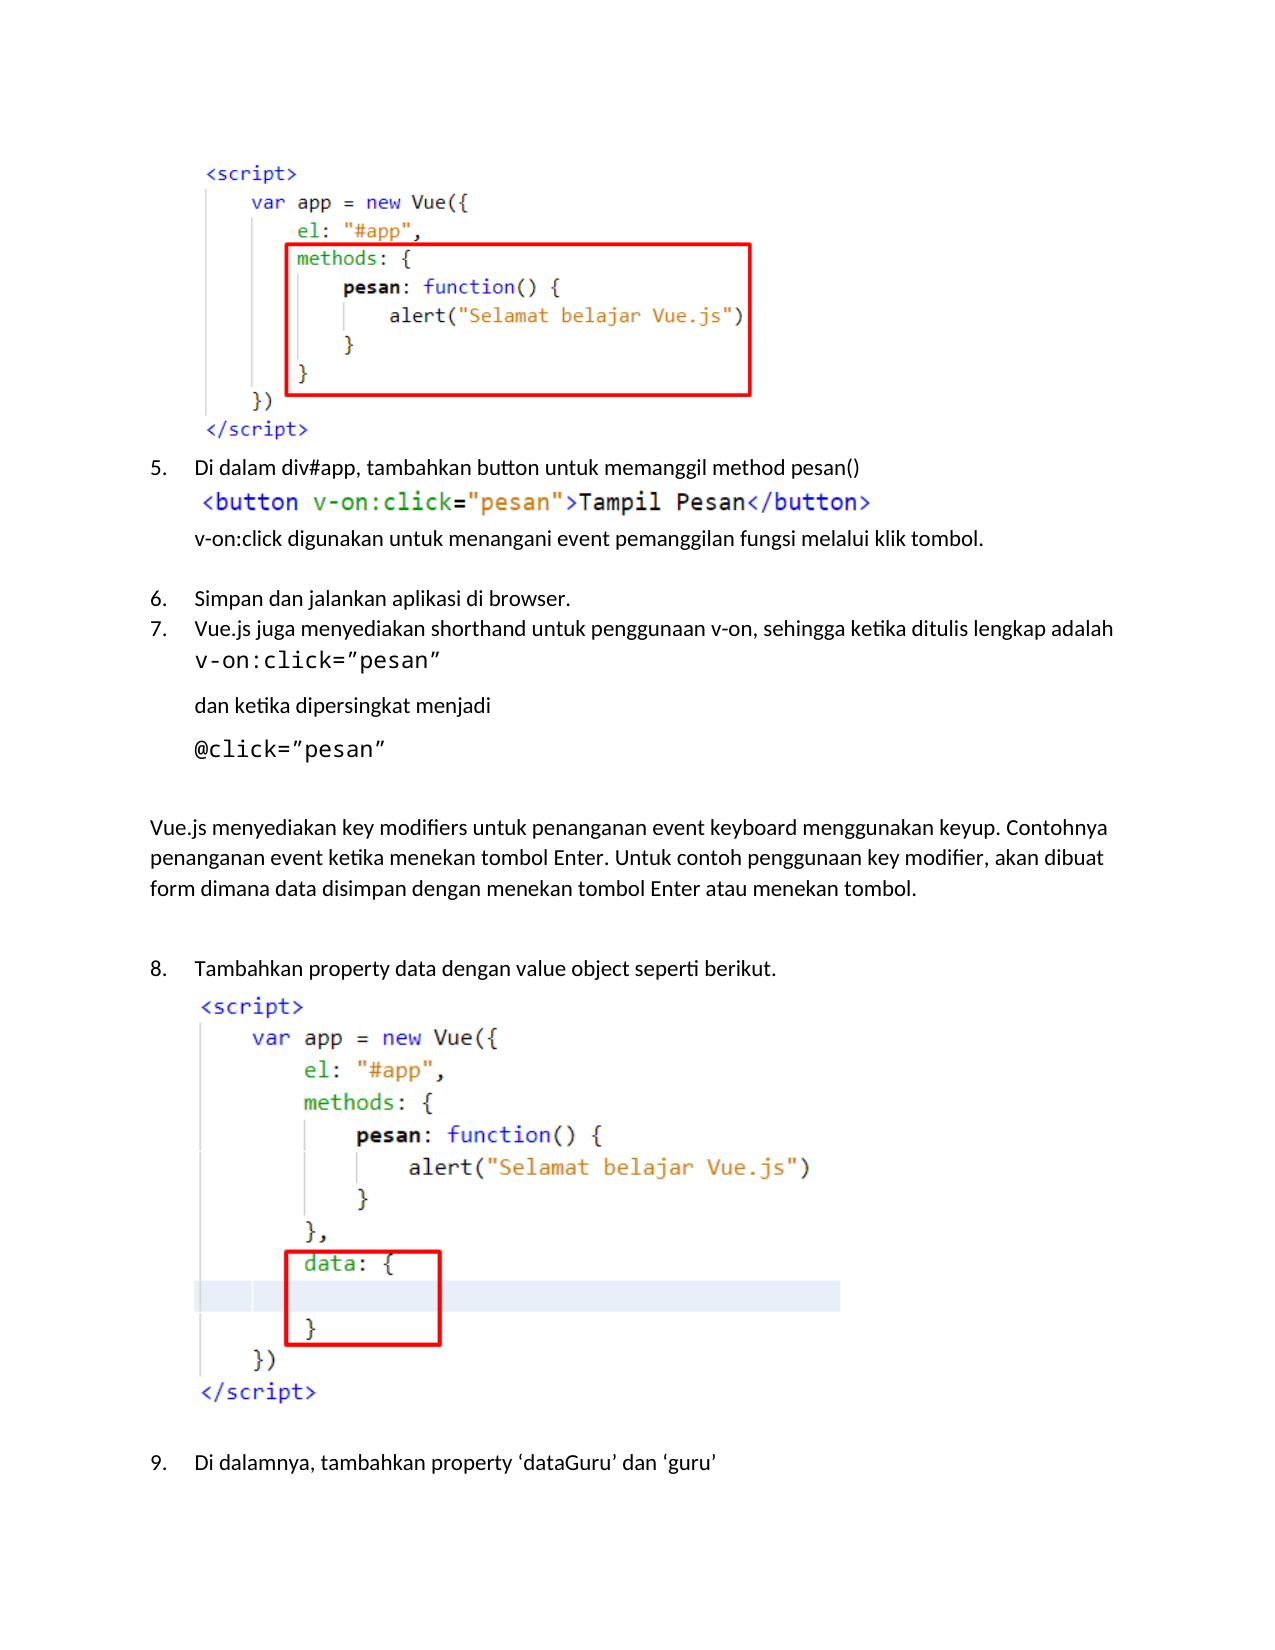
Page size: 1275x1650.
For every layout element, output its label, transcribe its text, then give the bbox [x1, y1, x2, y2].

picture [194, 983, 841, 1446]
text v-on:click=”pesan” [194, 644, 1125, 676]
text dan ketika dipersingkat menjadi [194, 691, 1125, 719]
list Di dalamnya, tambahkan property ‘dataGuru’ dan ‘guru’ [150, 1448, 1125, 1476]
text Vue.js menyediakan key modifiers untuk penanganan event keyboard menggunakan keyup. Contohnya penanganan event ketika menekan tombol Enter. Untuk contoh penggunaan key modifier, akan dibuat form dimana data disimpan dengan menekan tombol Enter atau menekan tombol. [150, 813, 1125, 902]
text @click=”pesan” [194, 733, 1125, 764]
list Tambahkan property data dengan value object seperti berikut. [150, 954, 1125, 982]
list Vue.js juga menyediakan shorthand untuk penggunaan v-on, sehingga ketika ditulis lengkap adalah [150, 614, 1125, 642]
text v-on:click digunakan untuk menangani event pemanggilan fungsi melalui klik tombol. [194, 524, 1125, 552]
list Di dalam div#app, tambahkan button untuk memanggil method pesan() [150, 453, 1125, 481]
picture [194, 483, 876, 522]
list Simpan dan jalankan aplikasi di browser. [150, 584, 1125, 612]
picture [194, 150, 763, 452]
